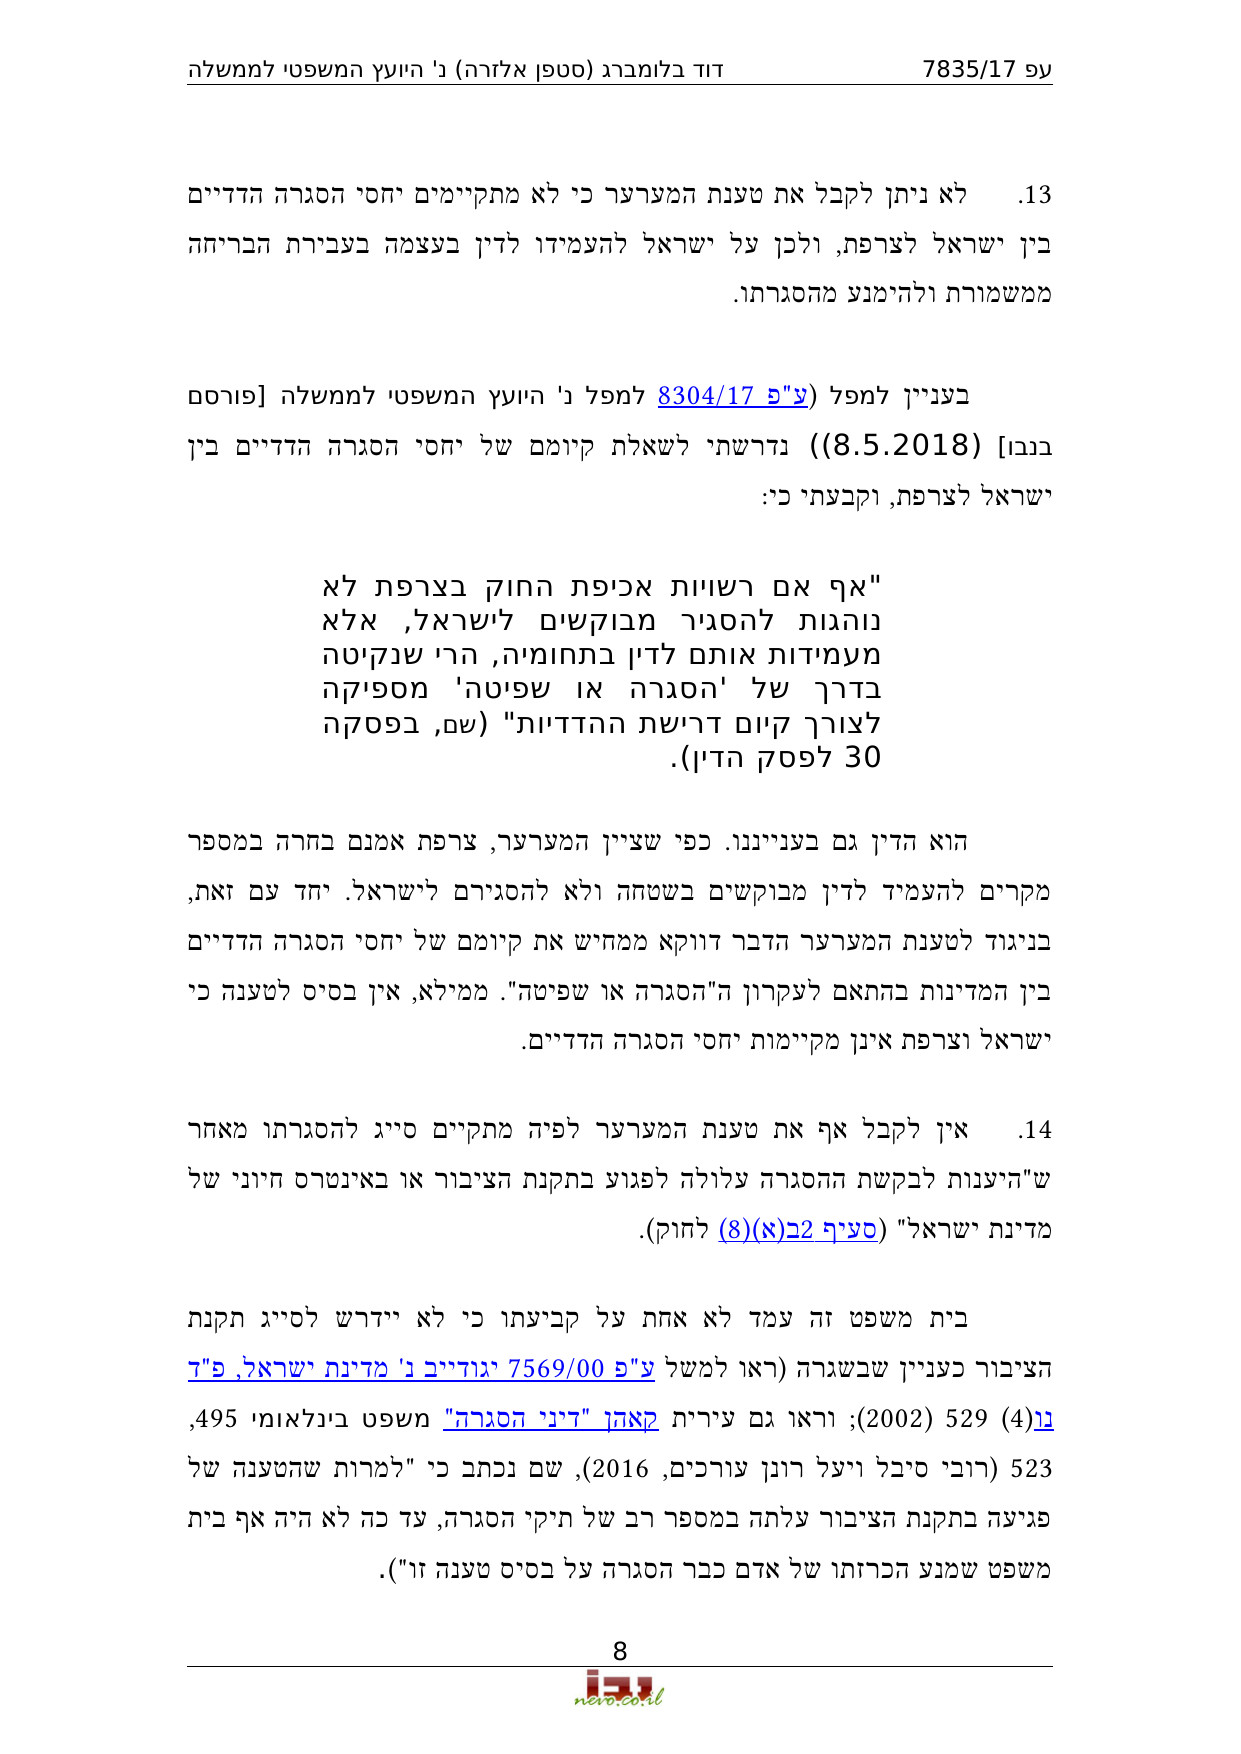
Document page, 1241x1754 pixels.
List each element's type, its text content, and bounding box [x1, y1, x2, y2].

list בעניין למפל (ע"פ 8304/17 למפל נ' היועץ המשפטי לממשלה [פורסם בנבו] (8.5.2018)) נדרשתי לשאלת קיומם של יחסי הסגרה הדדיים בין ישראל לצרפת, וקבעתי כי: [187, 377, 1053, 512]
picture [574, 1669, 666, 1707]
text "אף אם רשויות אכיפת החוק בצרפת לא נוהגות להסגיר מבוקשים לישראל, אלא מעמידות אותם לדין בתחומיה, הרי שנקיטה בדרך של 'הסגרה או שפיטה' מספיקה לצורך קיום דרישת ההדדיות" (שם, בפסקה 30 לפסק הדין). [321, 568, 882, 774]
list בית משפט זה עמד לא אחת על קביעתו כי לא יידרש לסייג תקנת הציבור כעניין שבשגרה (ראו למשל ע"פ 7569/00 יגודייב נ' מדינת ישראל, פ"ד נו(4) 529 (2002); וראו גם עירית קאהן "דיני הסגרה" משפט בינלאומי 495, 523 (רובי סיבל ויעל רונן עורכים, 2016), שם נכתב כי "למרות שהטענה של פגיעה בתקנת הציבור עלתה במספר רב של תיקי הסגרה, עד כה לא היה אף בית משפט שמנע הכרזתו של אדם כבר הסגרה על בסיס טענה זו"). [187, 1302, 1053, 1585]
list לא ניתן לקבל את טענת המערער כי לא מתקיימים יחסי הסגרה הדדיים בין ישראל לצרפת, ולכן על ישראל להעמידו לדין בעצמה בעבירת הבריחה ממשמורת ולהימנע מהסגרתו. [187, 177, 1053, 310]
list אין לקבל אף את טענת המערער לפיה מתקיים סייג להסגרתו מאחר ש"היענות לבקשת ההסגרה עלולה לפגוע בתקנת הציבור או באינטרס חיוני של מדינת ישראל" (סעיף 2ב(א)(8) לחוק). [187, 1113, 1053, 1246]
list הוא הדין גם בענייננו. כפי שציין המערער, צרפת אמנם בחרה במספר מקרים להעמיד לדין מבוקשים בשטחה ולא להסגירם לישראל. יחד עם זאת, בניגוד לטענת המערער הדבר דווקא ממחיש את קיומם של יחסי הסגרה הדדיים בין המדינות בהתאם לעקרון ה"הסגרה או שפיטה". ממילא, אין בסיס לטענה כי ישראל וצרפת אינן מקיימות יחסי הסגרה הדדיים. [187, 824, 1053, 1057]
